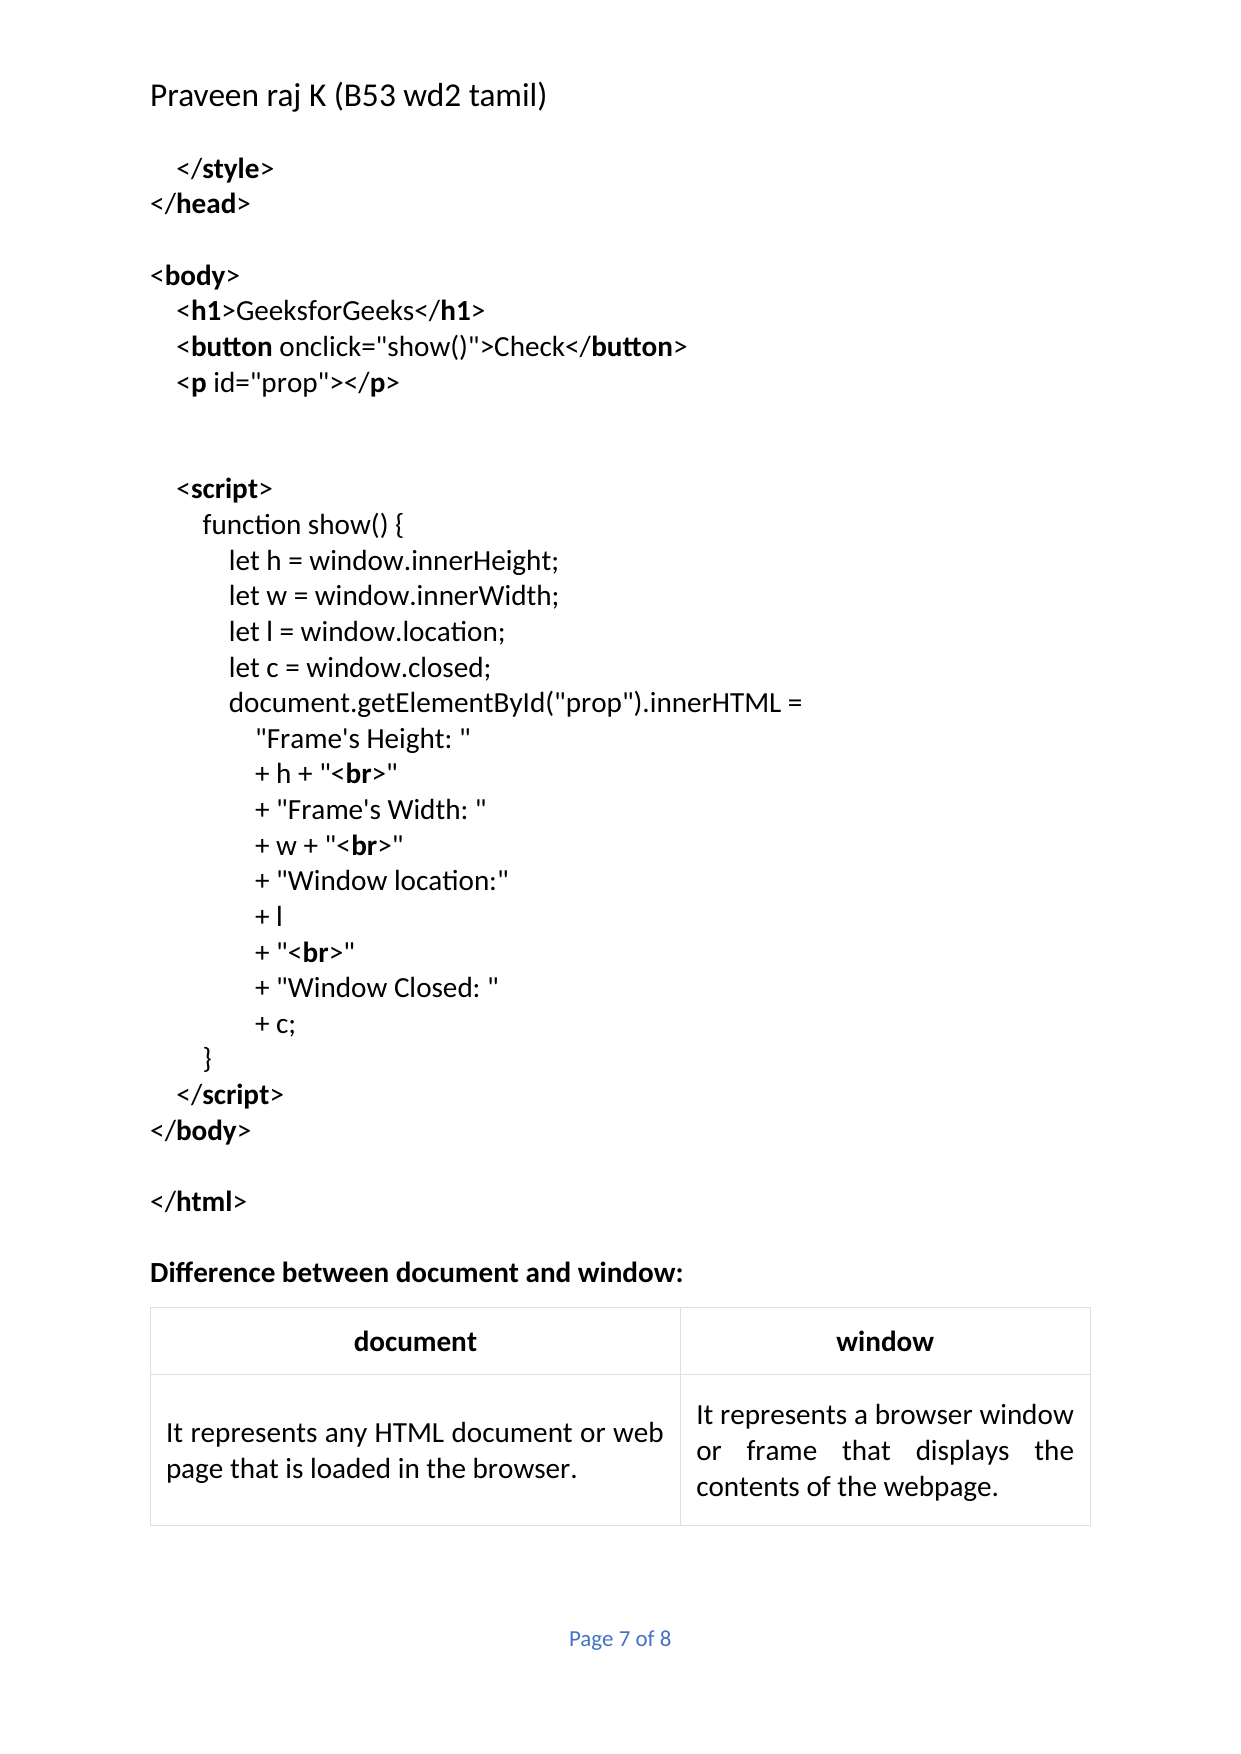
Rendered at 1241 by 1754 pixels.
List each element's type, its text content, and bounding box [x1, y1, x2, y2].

text <button onclick="show()">Check</button> [150, 328, 1090, 364]
text + c; [150, 1005, 1090, 1041]
text <script> [150, 471, 1090, 506]
text </script> [150, 1076, 1090, 1112]
text + l [150, 898, 1090, 934]
text + "Frame's Width: " [150, 791, 1090, 827]
text </html> Difference between document and window: [150, 1183, 1090, 1290]
text "Frame's Height: " [150, 720, 1090, 756]
text + h + "<br>" [150, 756, 1090, 791]
text <h1>GeeksforGeeks</h1> [150, 292, 1090, 328]
table_header window [681, 1308, 1090, 1374]
table_header document [151, 1308, 680, 1374]
text </head> [150, 186, 1090, 221]
text function show() { [150, 506, 1090, 542]
text + "<br>" [150, 934, 1090, 969]
text </body> [150, 1112, 1090, 1147]
text + "Window location:" [150, 862, 1090, 898]
text let l = window.location; [150, 613, 1090, 649]
text + w + "<br>" [150, 827, 1090, 862]
text + "Window Closed: " [150, 969, 1090, 1005]
table_cell It represents any HTML document or web page that is loaded in the browser. [151, 1375, 680, 1525]
text let h = window.innerHeight; [150, 542, 1090, 577]
text document.getElementById("prop").innerHTML = [150, 684, 1090, 720]
text let c = window.closed; [150, 649, 1090, 684]
text } [150, 1041, 1090, 1076]
text </style> [150, 150, 1090, 186]
table_cell It represents a browser window or frame that displays the contents of the webpage. [681, 1375, 1090, 1525]
text <body> [150, 257, 1090, 292]
text <p id="prop"></p> [150, 364, 1090, 399]
text let w = window.innerWidth; [150, 577, 1090, 613]
